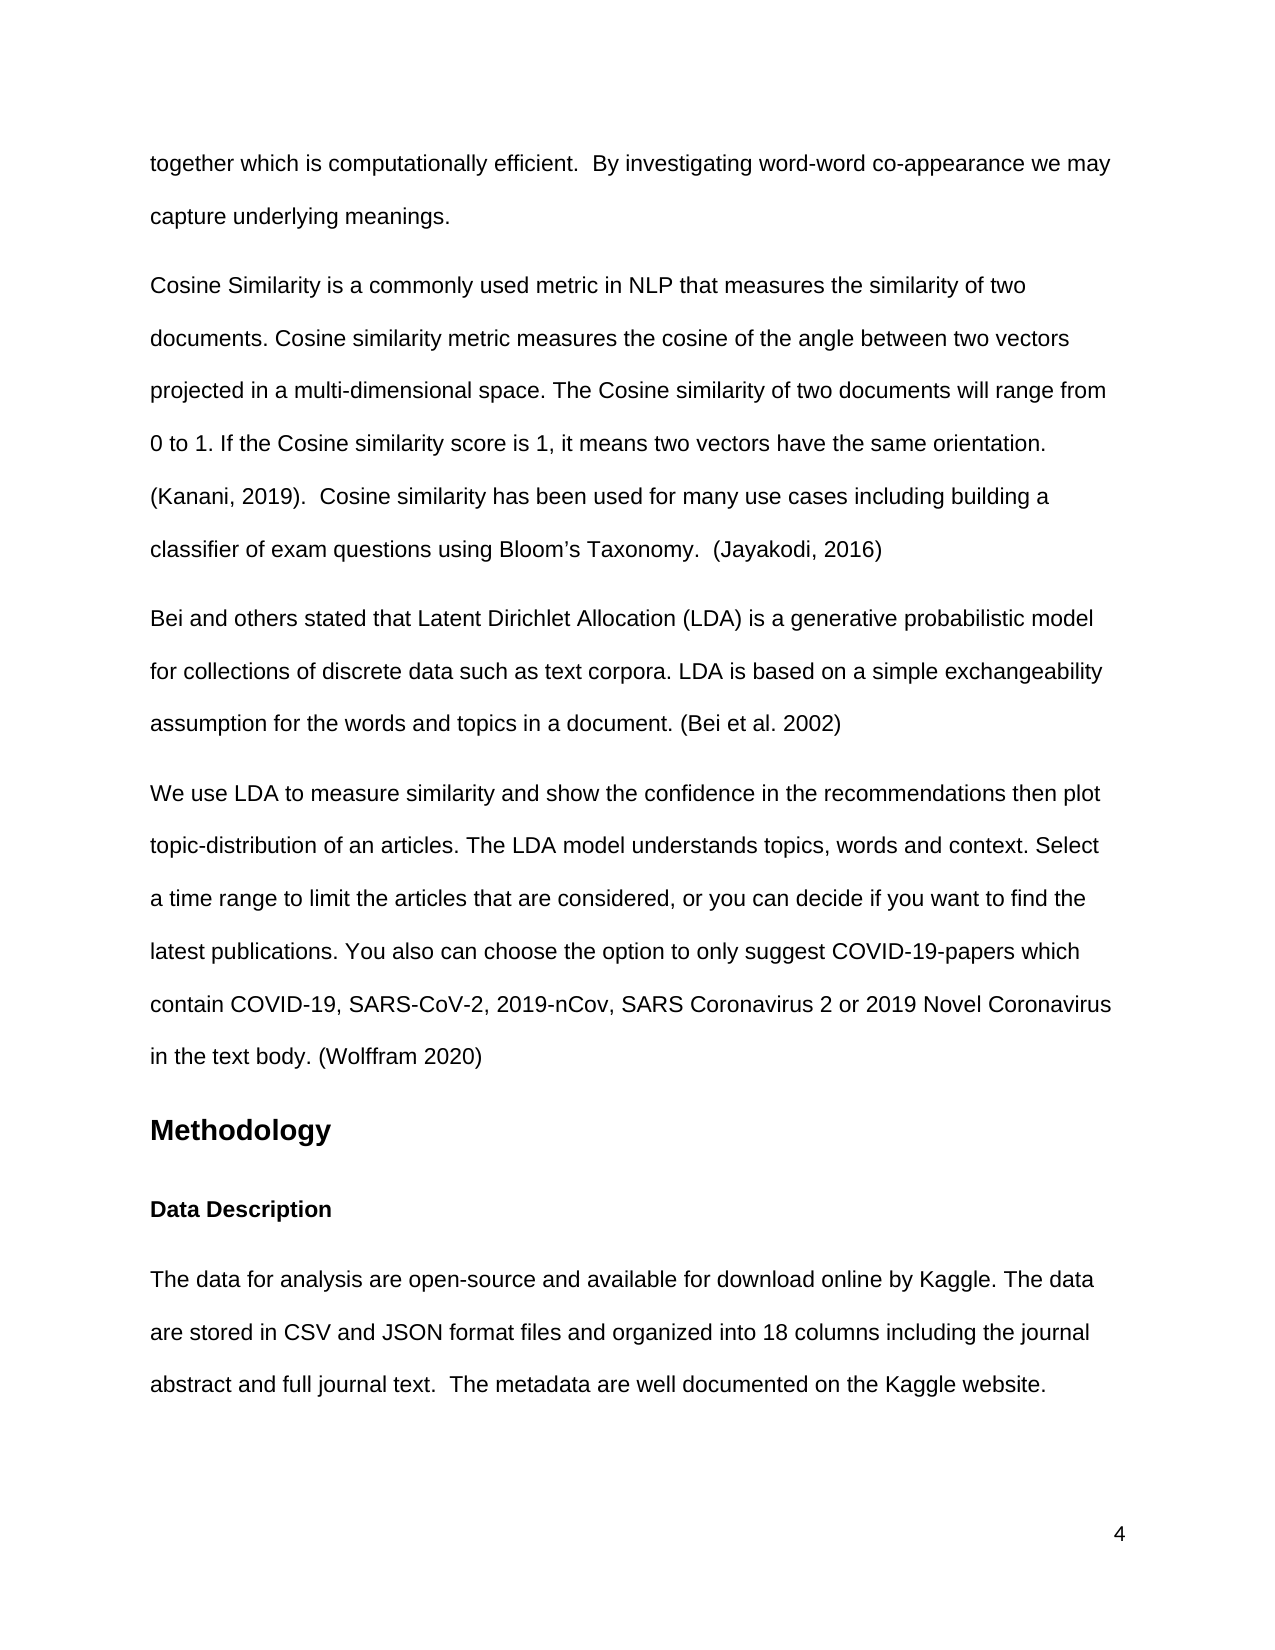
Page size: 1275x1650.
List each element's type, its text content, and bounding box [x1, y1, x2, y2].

text Cosine Similarity is a commonly used metric in NLP that measures the similarity of two documents. Cosine similarity metric measures the cosine of the angle between two vectors projected in a multi-dimensional space. The Cosine similarity of two documents will range from 0 to 1. If the Cosine similarity score is 1, it means two vectors have the same orientation. (Kanani, 2019). Cosine similarity has been used for many use cases including building a classifier of exam questions using Bloom’s Taxonomy. (Jayakodi, 2016) [150, 272, 1125, 562]
text Methodology [150, 1113, 1125, 1146]
text We use LDA to measure similarity and show the confidence in the recommendations then plot topic-distribution of an articles. The LDA model understands topics, words and context. Select a time range to limit the articles that are considered, or you can decide if you want to find the latest publications. You also can choose the option to only suggest COVID-19-papers which contain COVID-19, SARS-CoV-2, 2019-nCov, SARS Coronavirus 2 or 2019 Novel Coronavirus in the text body. (Wolffram 2020) [150, 780, 1125, 1070]
text Data Description [150, 1196, 1125, 1223]
text Bei and others stated that Latent Dirichlet Allocation (LDA) is a generative probabilistic model for collections of discrete data such as text corpora. LDA is based on a simple exchangeability assumption for the words and topics in a document. (Bei et al. 2002) [150, 605, 1125, 737]
text The data for analysis are open-source and available for download online by Kaggle. The data are stored in CSV and JSON format files and organized into 18 columns including the journal abstract and full journal text. The metadata are well documented on the Kaggle website. [150, 1266, 1125, 1398]
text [150, 150, 1125, 229]
